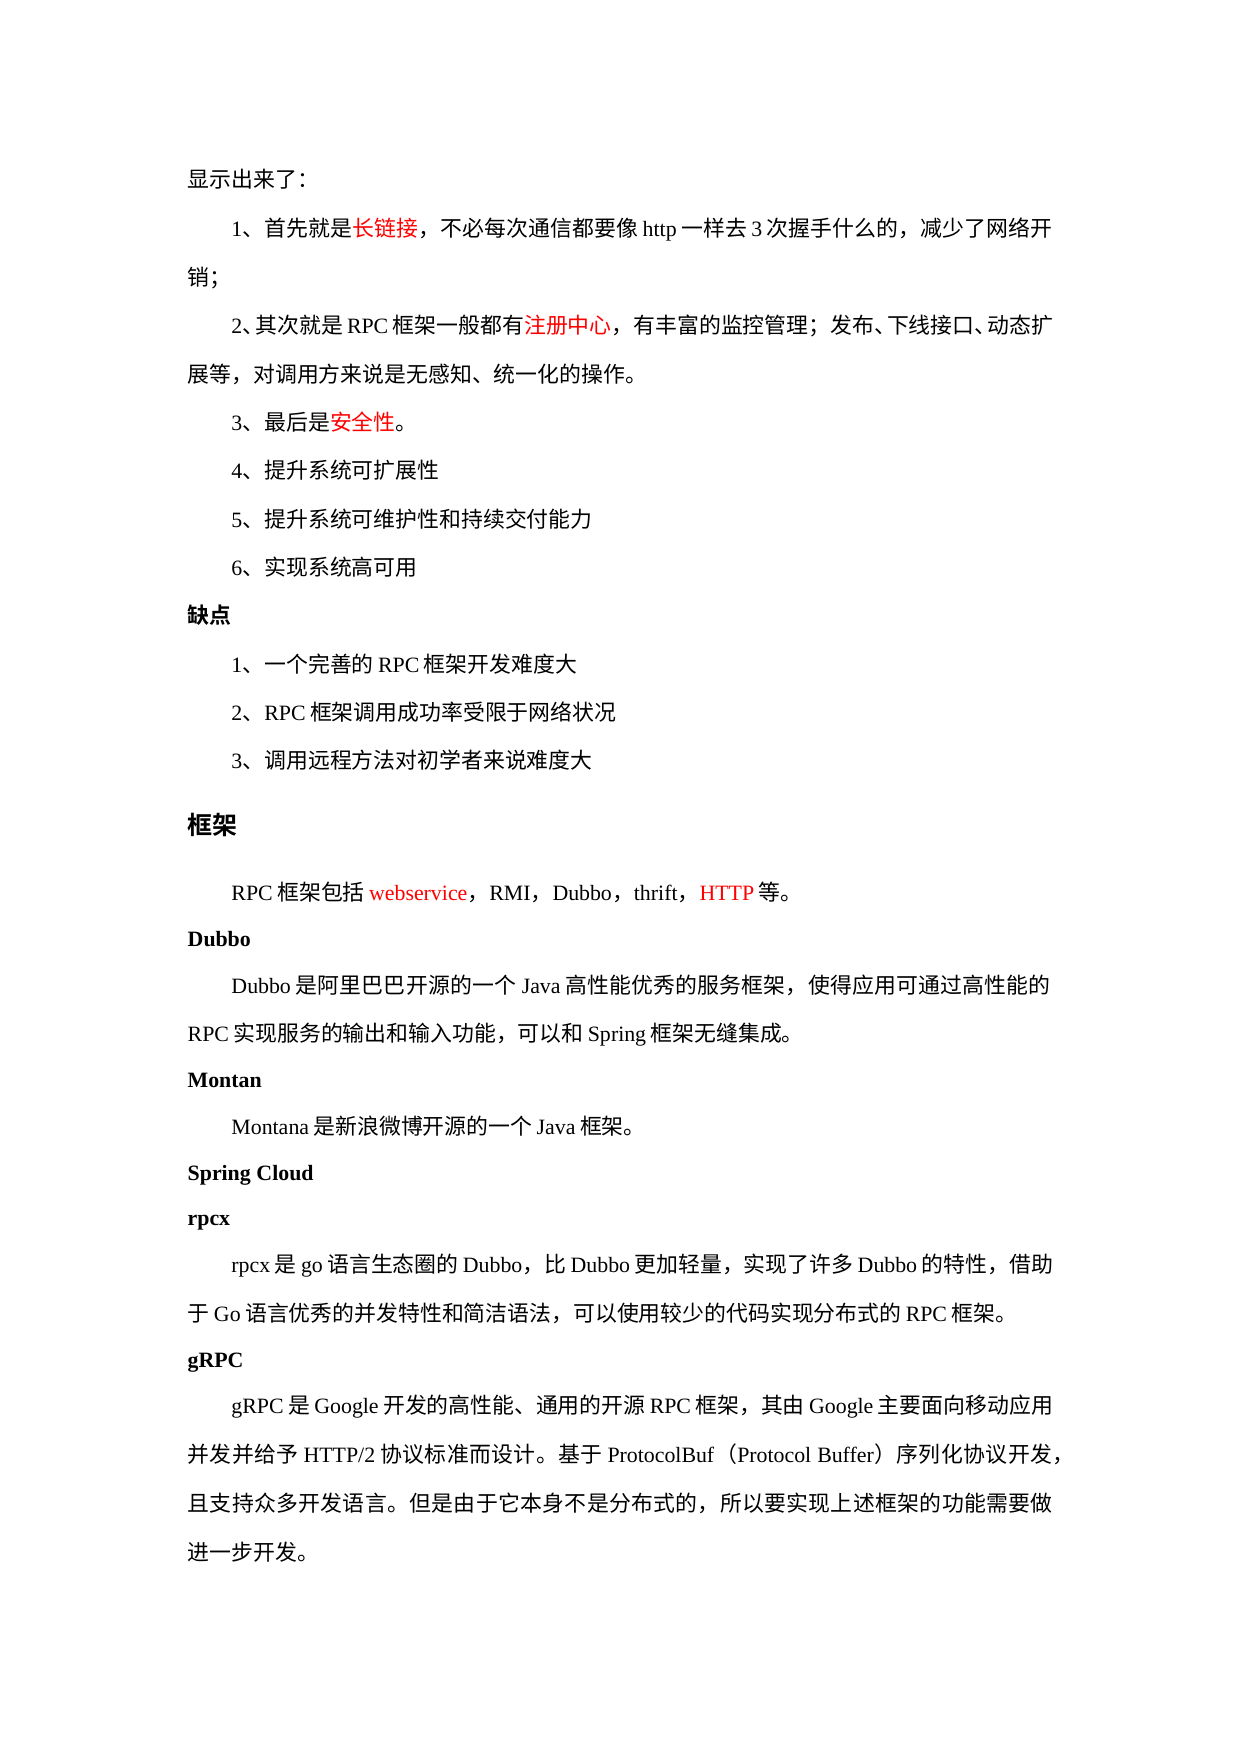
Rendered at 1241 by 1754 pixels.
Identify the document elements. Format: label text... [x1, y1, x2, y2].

text Dubbo是阿里巴巴开源的一个Java高性能优秀的服务框架，使得应用可通过高性能的RPC实现服务的输出和输入功能，可以和Spring框架无缝集成。 [187, 967, 1053, 1048]
text 2、其次就是RPC框架一般都有注册中心，有丰富的监控管理；发布、下线接口、动态扩展等，对调用方来说是无感知、统一化的操作。 [187, 307, 1053, 389]
subtitle rpcx [187, 1202, 1053, 1234]
text Montana是新浪微博开源的一个Java框架。 [187, 1109, 1053, 1141]
text 5、提升系统可维护性和持续交付能力 [187, 501, 1053, 534]
text RPC框架包括webservice，RMI，Dubbo，thrift，HTTP等。 [187, 874, 1053, 907]
text 3、调用远程方法对初学者来说难度大 [187, 743, 1053, 775]
text gRPC是Google开发的高性能、通用的开源RPC框架，其由Google主要面向移动应用并发并给予HTTP/2协议标准而设计。基于ProtocolBuf（Protocol Buffer）序列化协议开发，且支持众多开发语言。但是由于它本身不是分布式的，所以要实现上述框架的功能需要做进一步开发。 [187, 1388, 1053, 1567]
text 1、一个完善的RPC框架开发难度大 [187, 646, 1053, 679]
text 3、最后是安全性。 [187, 404, 1053, 437]
subtitle Montan [187, 1064, 1053, 1097]
text rpcx是go语言生态圈的Dubbo，比Dubbo更加轻量，实现了许多Dubbo的特性，借助于Go语言优秀的并发特性和简洁语法，可以使用较少的代码实现分布式的RPC框架。 [187, 1246, 1053, 1328]
text 如果是一个大型的网站，内部子系统较多、接口非常多的情况下，RPC框架的好处就显示出来了： [187, 162, 1053, 194]
text 1、首先就是长链接，不必每次通信都要像http一样去3次握手什么的，减少了网络开销； [187, 210, 1053, 292]
subtitle 缺点 [187, 598, 1053, 630]
subtitle gRPC [187, 1343, 1053, 1376]
subtitle 框架 [187, 791, 1053, 856]
text 6、实现系统高可用 [187, 549, 1053, 582]
subtitle Spring Cloud [187, 1157, 1053, 1190]
text 2、RPC框架调用成功率受限于网络状况 [187, 694, 1053, 727]
subtitle Dubbo [187, 923, 1053, 955]
text 4、提升系统可扩展性 [187, 453, 1053, 485]
